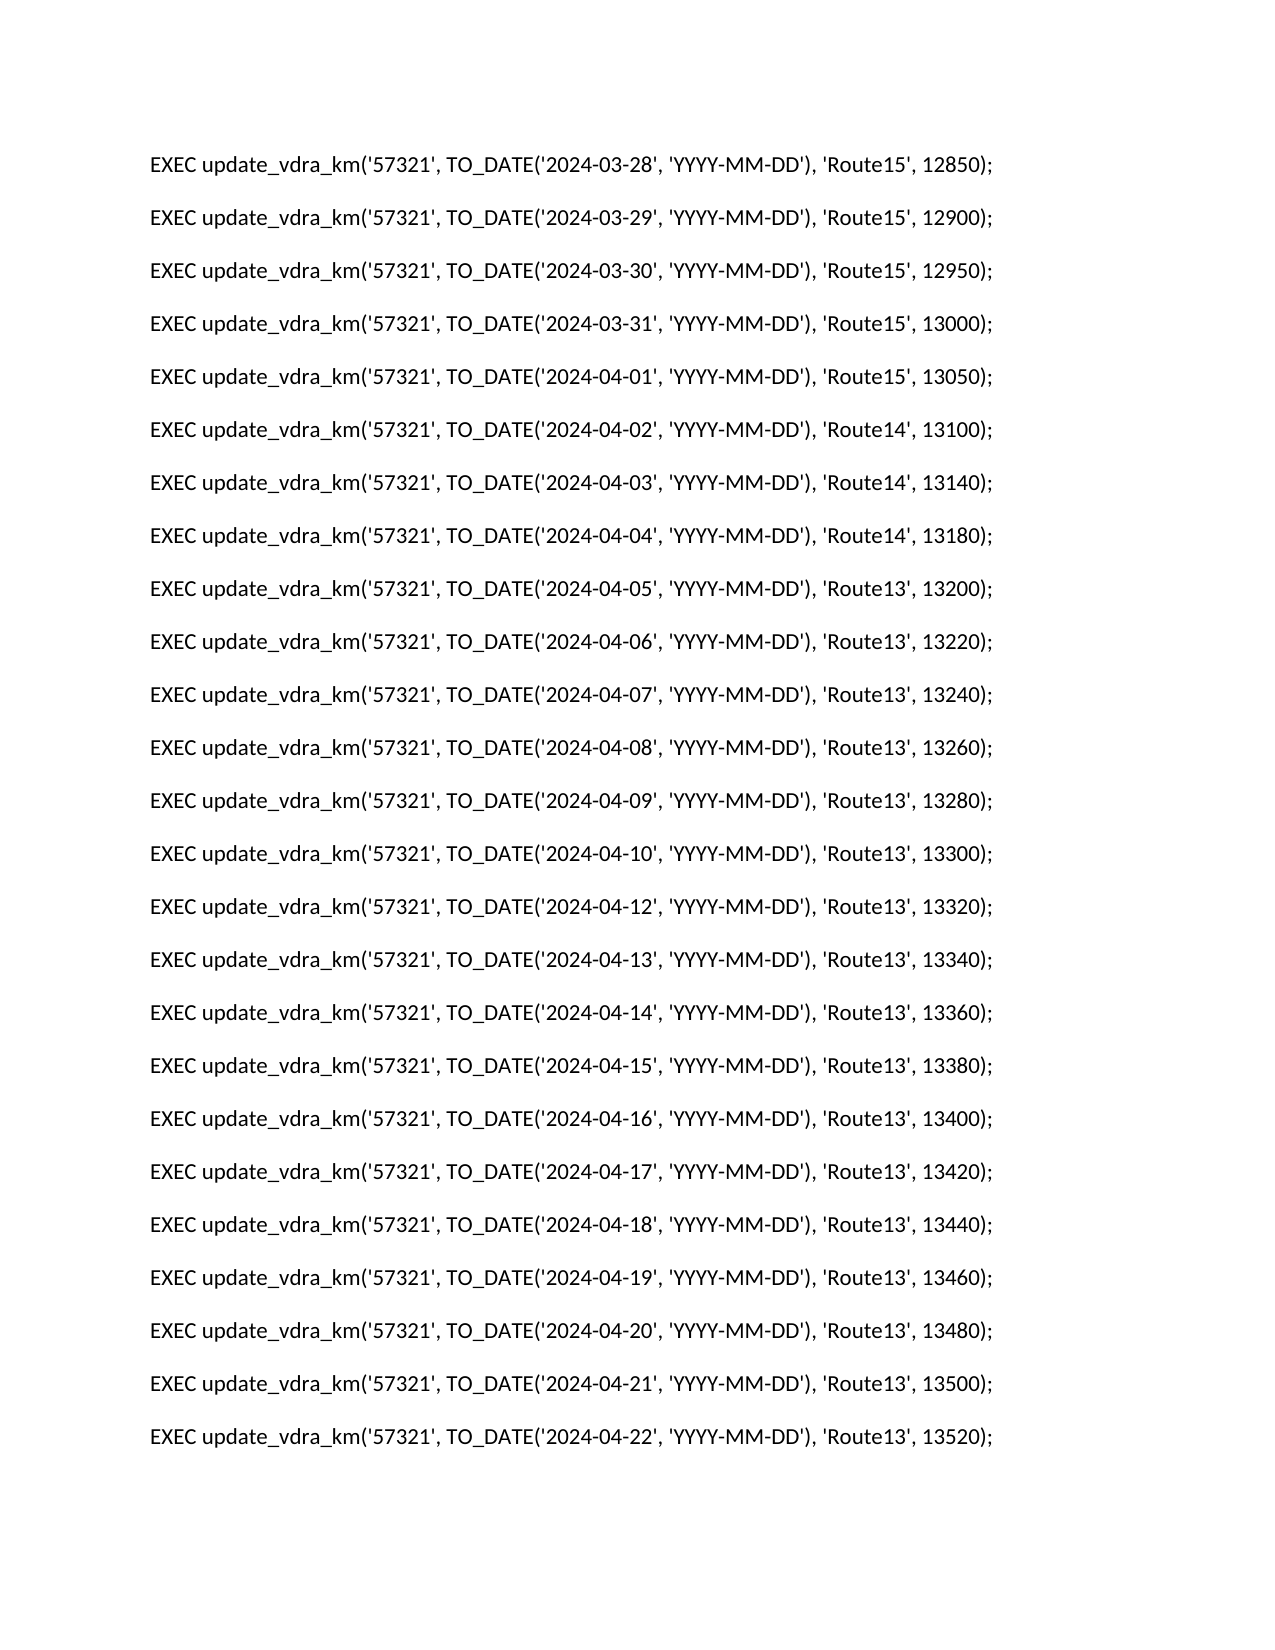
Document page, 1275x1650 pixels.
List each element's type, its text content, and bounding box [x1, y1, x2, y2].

text EXEC update_vdra_km('57321', TO_DATE('2024-04-22', 'YYYY-MM-DD'), 'Route13', 13520); [150, 1422, 1125, 1451]
text EXEC update_vdra_km('57321', TO_DATE('2024-04-21', 'YYYY-MM-DD'), 'Route13', 13500); [150, 1369, 1125, 1397]
text EXEC update_vdra_km('57321', TO_DATE('2024-04-03', 'YYYY-MM-DD'), 'Route14', 13140); [150, 468, 1125, 496]
text EXEC update_vdra_km('57321', TO_DATE('2024-04-17', 'YYYY-MM-DD'), 'Route13', 13420); [150, 1157, 1125, 1185]
text EXEC update_vdra_km('57321', TO_DATE('2024-04-05', 'YYYY-MM-DD'), 'Route13', 13200); [150, 574, 1125, 602]
text EXEC update_vdra_km('57321', TO_DATE('2024-03-30', 'YYYY-MM-DD'), 'Route15', 12950); [150, 256, 1125, 284]
text EXEC update_vdra_km('57321', TO_DATE('2024-03-31', 'YYYY-MM-DD'), 'Route15', 13000); [150, 309, 1125, 337]
text EXEC update_vdra_km('57321', TO_DATE('2024-03-29', 'YYYY-MM-DD'), 'Route15', 12900); [150, 203, 1125, 231]
text EXEC update_vdra_km('57321', TO_DATE('2024-04-12', 'YYYY-MM-DD'), 'Route13', 13320); [150, 892, 1125, 920]
text EXEC update_vdra_km('57321', TO_DATE('2024-04-09', 'YYYY-MM-DD'), 'Route13', 13280); [150, 786, 1125, 814]
text EXEC update_vdra_km('57321', TO_DATE('2024-04-20', 'YYYY-MM-DD'), 'Route13', 13480); [150, 1316, 1125, 1344]
text EXEC update_vdra_km('57321', TO_DATE('2024-04-10', 'YYYY-MM-DD'), 'Route13', 13300); [150, 839, 1125, 867]
text EXEC update_vdra_km('57321', TO_DATE('2024-03-28', 'YYYY-MM-DD'), 'Route15', 12850); [150, 150, 1125, 178]
text EXEC update_vdra_km('57321', TO_DATE('2024-04-16', 'YYYY-MM-DD'), 'Route13', 13400); [150, 1104, 1125, 1132]
text EXEC update_vdra_km('57321', TO_DATE('2024-04-13', 'YYYY-MM-DD'), 'Route13', 13340); [150, 945, 1125, 973]
text EXEC update_vdra_km('57321', TO_DATE('2024-04-04', 'YYYY-MM-DD'), 'Route14', 13180); [150, 521, 1125, 549]
text EXEC update_vdra_km('57321', TO_DATE('2024-04-18', 'YYYY-MM-DD'), 'Route13', 13440); [150, 1210, 1125, 1238]
text EXEC update_vdra_km('57321', TO_DATE('2024-04-19', 'YYYY-MM-DD'), 'Route13', 13460); [150, 1263, 1125, 1291]
text EXEC update_vdra_km('57321', TO_DATE('2024-04-01', 'YYYY-MM-DD'), 'Route15', 13050); [150, 362, 1125, 390]
text EXEC update_vdra_km('57321', TO_DATE('2024-04-08', 'YYYY-MM-DD'), 'Route13', 13260); [150, 733, 1125, 761]
text EXEC update_vdra_km('57321', TO_DATE('2024-04-06', 'YYYY-MM-DD'), 'Route13', 13220); [150, 627, 1125, 655]
text EXEC update_vdra_km('57321', TO_DATE('2024-04-15', 'YYYY-MM-DD'), 'Route13', 13380); [150, 1051, 1125, 1079]
text EXEC update_vdra_km('57321', TO_DATE('2024-04-14', 'YYYY-MM-DD'), 'Route13', 13360); [150, 998, 1125, 1026]
text EXEC update_vdra_km('57321', TO_DATE('2024-04-02', 'YYYY-MM-DD'), 'Route14', 13100); [150, 415, 1125, 443]
text EXEC update_vdra_km('57321', TO_DATE('2024-04-07', 'YYYY-MM-DD'), 'Route13', 13240); [150, 680, 1125, 708]
